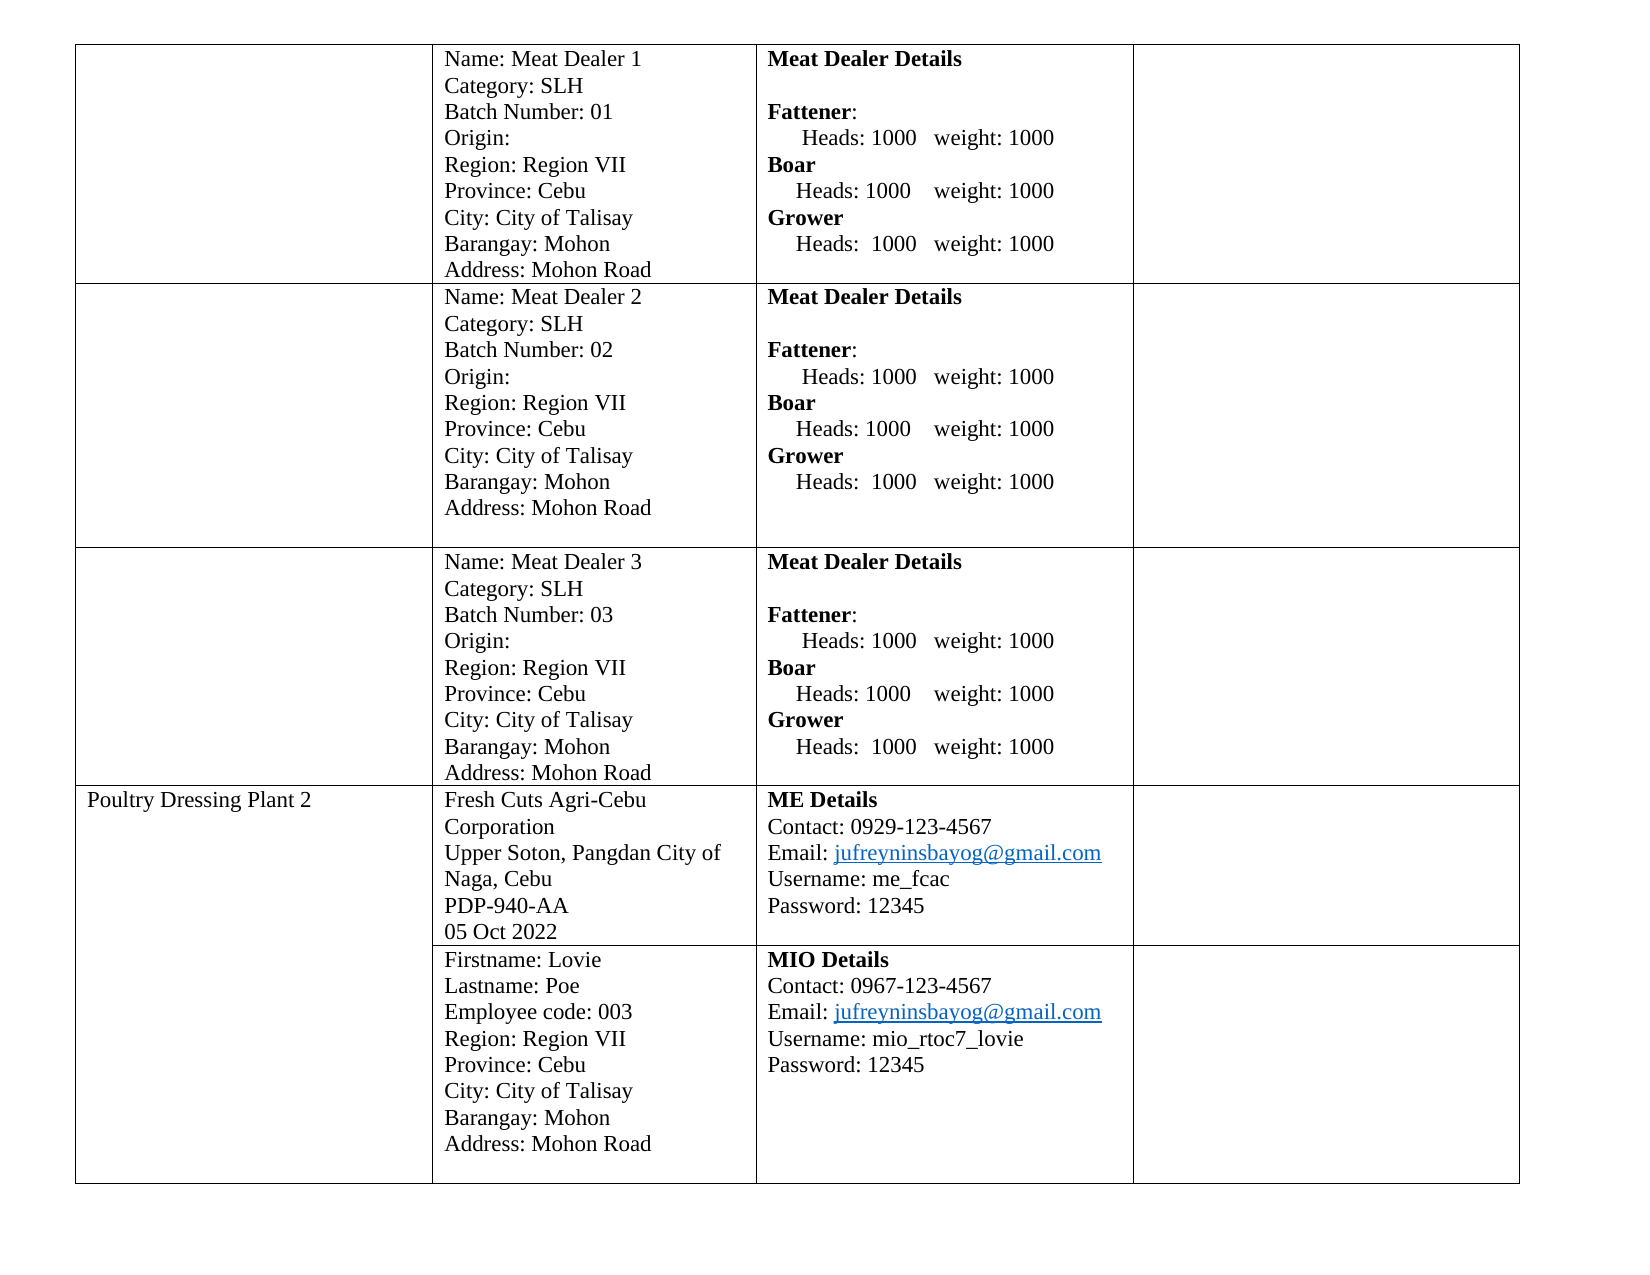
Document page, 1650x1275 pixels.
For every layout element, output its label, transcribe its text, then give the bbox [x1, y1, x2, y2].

table_cell Poultry Dressing Plant 2 [76, 786, 432, 1183]
table_cell Meat Dealer Details Fattener: Heads: 1000 weight: 1000 Boar Heads: 1000 weight: 1000 Grower Heads: 1000 weight: 1000 [757, 45, 1133, 283]
table_cell ME Details Contact: 0929-123-4567 Email: jufreyninsbayog@gmail.com Username: me_fcac Password: 12345 [757, 786, 1133, 944]
table_cell [76, 284, 432, 547]
table_cell [1134, 548, 1519, 785]
table_cell Name: Meat Dealer 1 Category: SLH Batch Number: 01 Origin: Region: Region VII Province: Cebu City: City of Talisay Barangay: Mohon Address: Mohon Road [433, 45, 756, 283]
table_cell [1134, 45, 1519, 283]
table_cell Meat Dealer Details Fattener: Heads: 1000 weight: 1000 Boar Heads: 1000 weight: 1000 Grower Heads: 1000 weight: 1000 [757, 284, 1133, 547]
table_cell [76, 548, 432, 785]
table_cell Fresh Cuts Agri-Cebu Corporation Upper Soton, Pangdan City of Naga, Cebu PDP-940-AA 05 Oct 2022 [433, 786, 756, 944]
table_cell Name: Meat Dealer 3 Category: SLH Batch Number: 03 Origin: Region: Region VII Province: Cebu City: City of Talisay Barangay: Mohon Address: Mohon Road [433, 548, 756, 785]
table_cell Name: Meat Dealer 2 Category: SLH Batch Number: 02 Origin: Region: Region VII Province: Cebu City: City of Talisay Barangay: Mohon Address: Mohon Road [433, 284, 756, 547]
table_cell Meat Dealer Details Fattener: Heads: 1000 weight: 1000 Boar Heads: 1000 weight: 1000 Grower Heads: 1000 weight: 1000 [757, 548, 1133, 785]
table_cell [1134, 946, 1519, 1183]
table_cell [1134, 284, 1519, 547]
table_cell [757, 946, 1133, 1183]
table_cell [1134, 786, 1519, 944]
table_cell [433, 946, 756, 1183]
